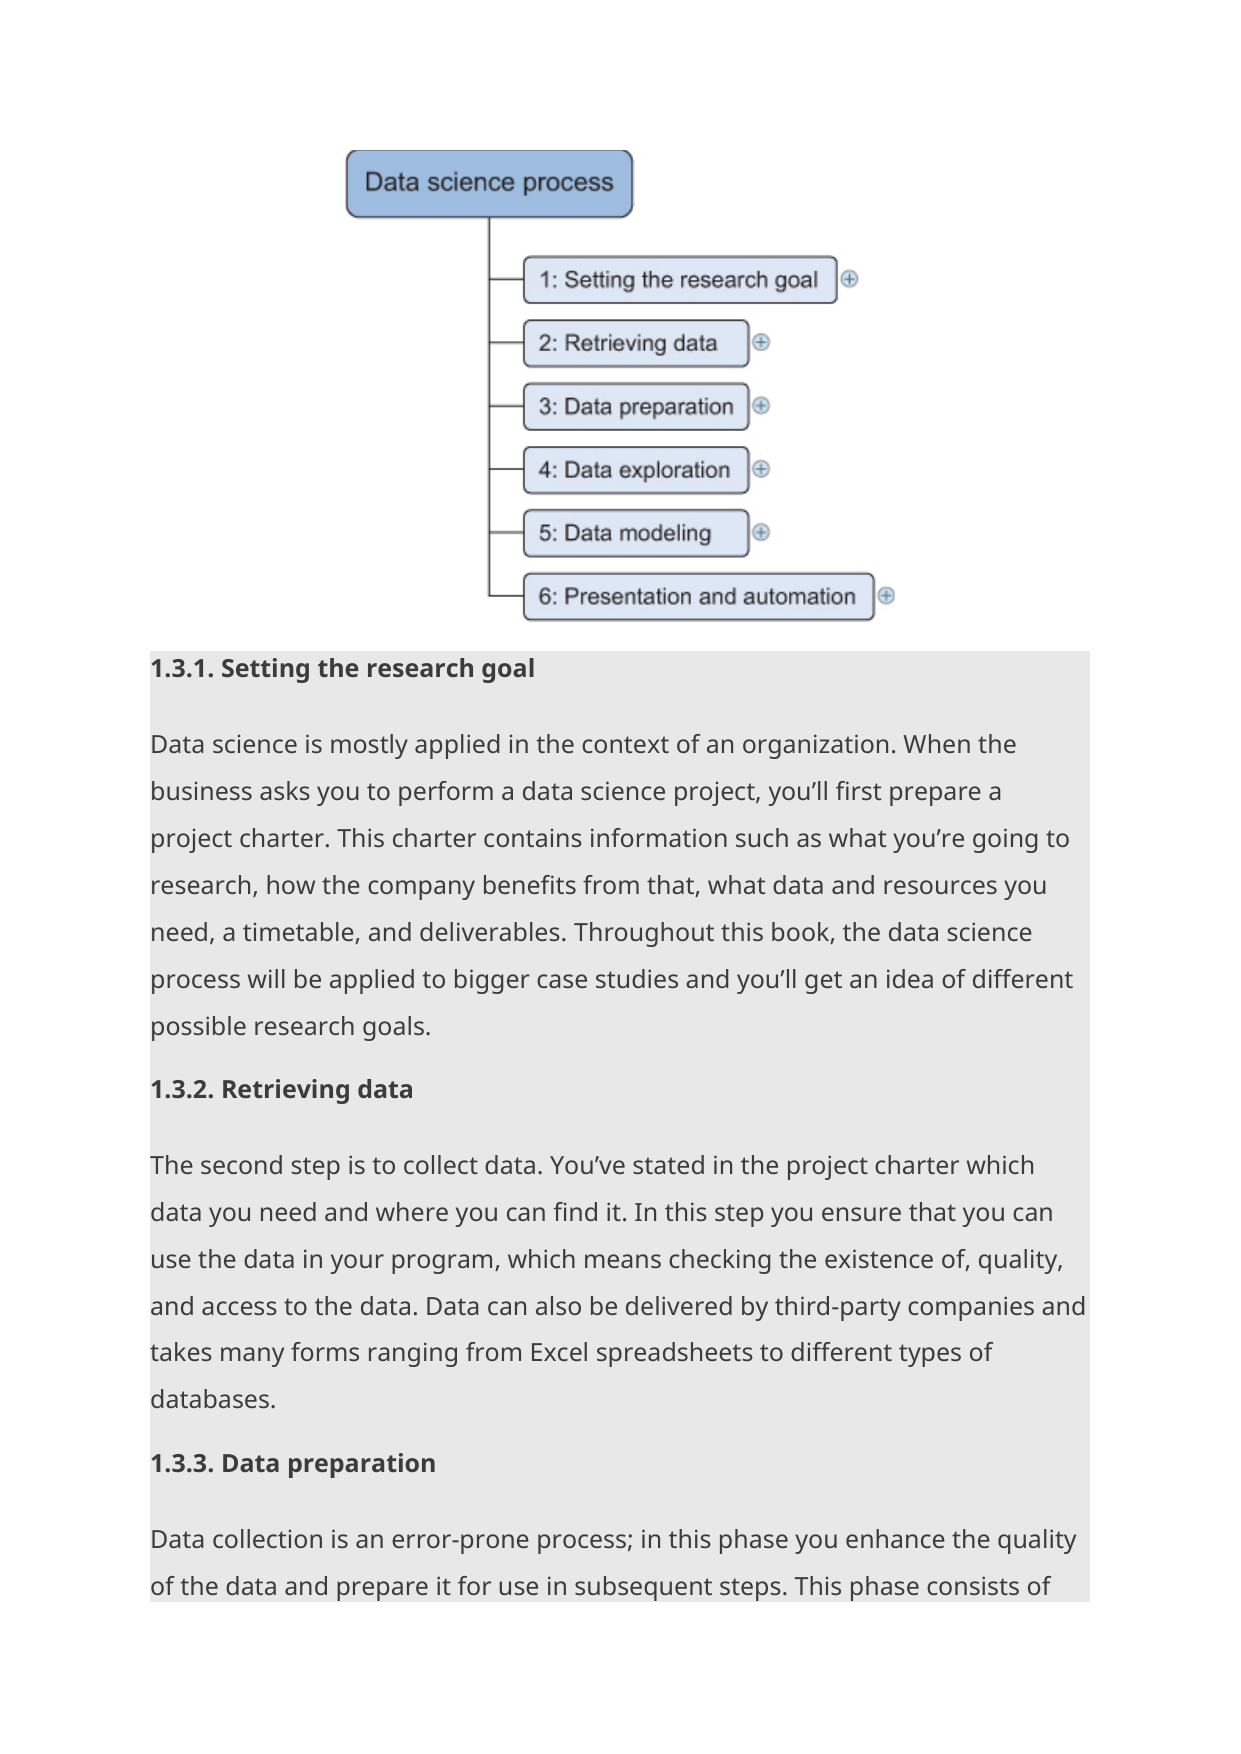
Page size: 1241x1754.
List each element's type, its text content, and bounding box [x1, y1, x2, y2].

picture [345, 150, 895, 622]
text 1.3.3. Data preparation [150, 1445, 1090, 1479]
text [150, 1508, 1090, 1602]
text The second step is to collect data. You’ve stated in the project charter which data you need and where you can find it. In this step you ensure that you can use the data in your program, which means checking the existence of, quality, and access to the data. Data can also be delivered by third-party companies and takes many forms ranging from Excel spreadsheets to different types of databases. [150, 1135, 1090, 1416]
text 1.3.2. Retrieving data [150, 1072, 1090, 1106]
text 1.3.1. Setting the research goal [150, 651, 1090, 685]
text Data science is mostly applied in the context of an organization. When the business asks you to perform a data science project, you’ll first prepare a project charter. This charter contains information such as what you’re going to research, how the company benefits from that, what data and resources you need, a timetable, and deliverables. Throughout this book, the data science process will be applied to bigger case studies and you’ll get an idea of different possible research goals. [150, 714, 1090, 1042]
